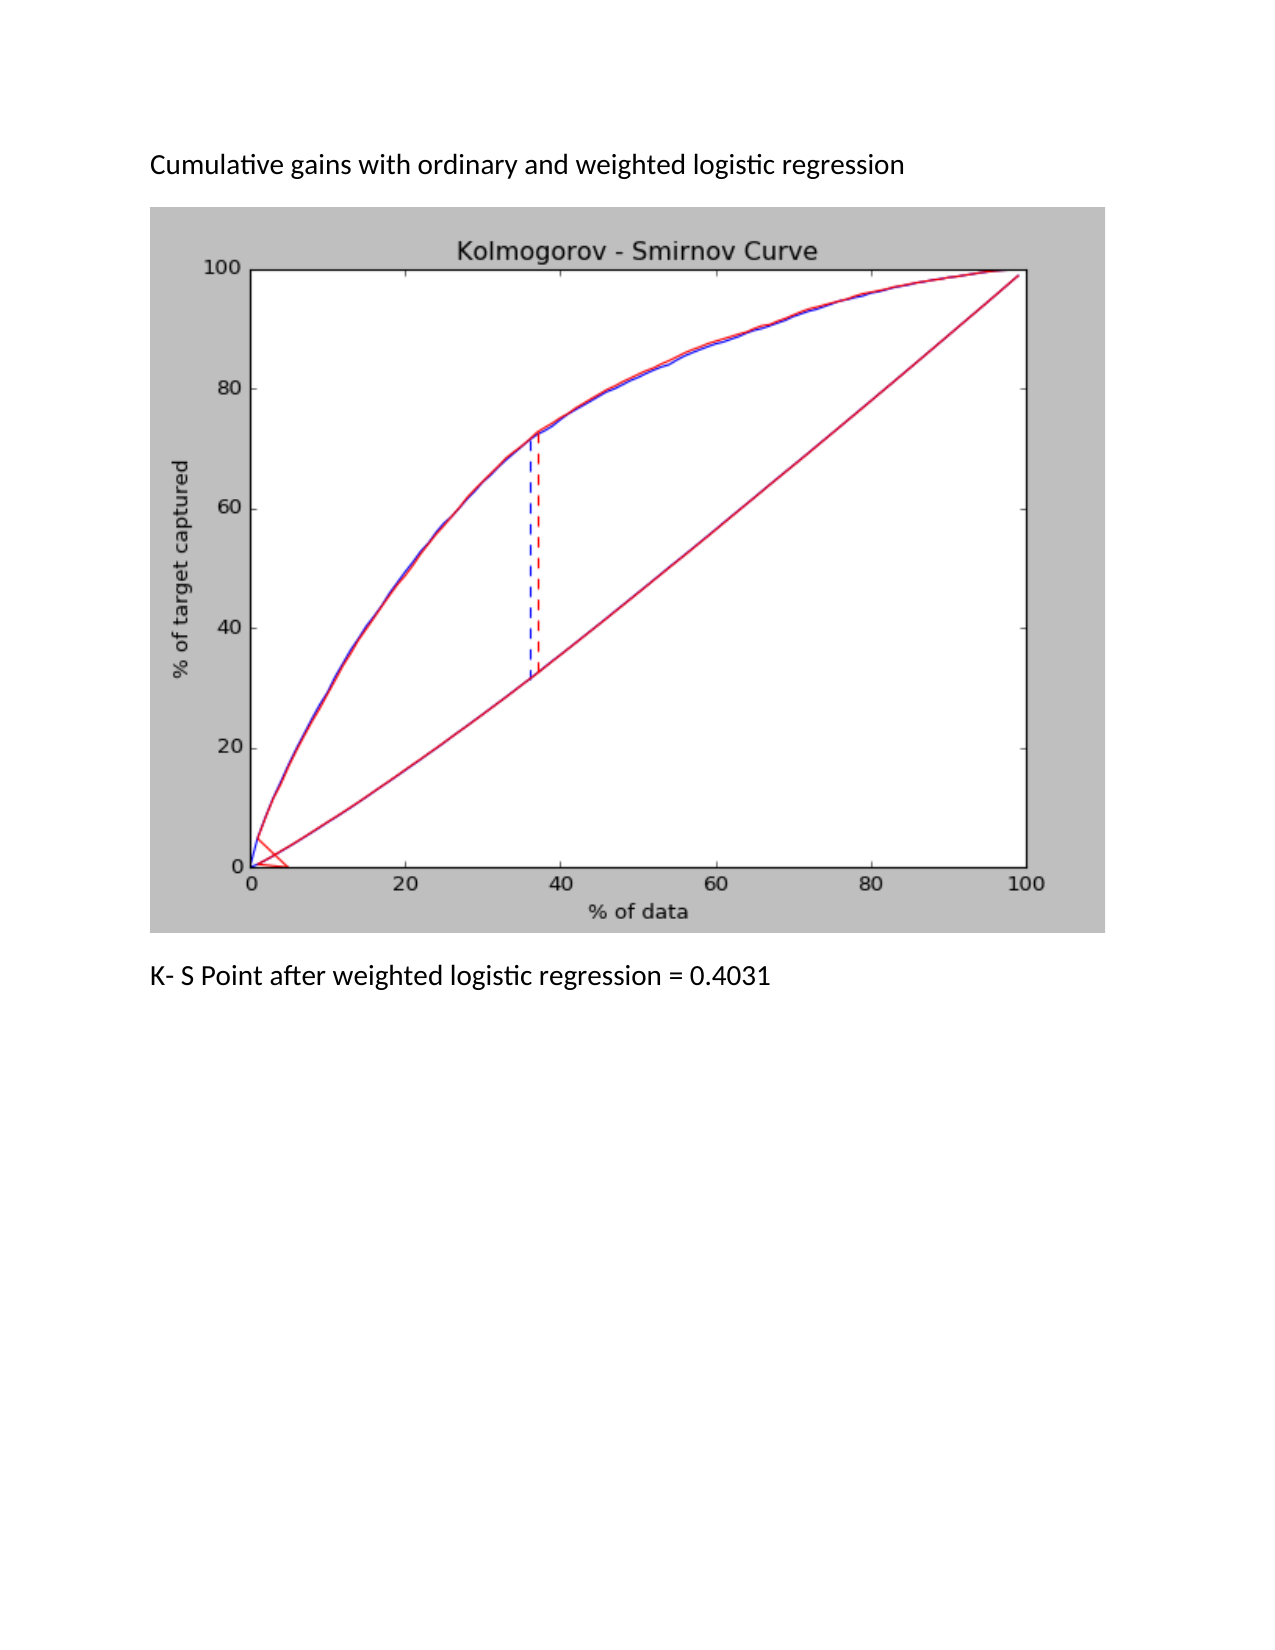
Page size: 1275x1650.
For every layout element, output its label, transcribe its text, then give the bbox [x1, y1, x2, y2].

text K- S Point after weighted logistic regression = 0.4031 [150, 957, 1125, 993]
picture [150, 207, 1106, 933]
text Cumulative gains with ordinary and weighted logistic regression [150, 146, 1125, 182]
